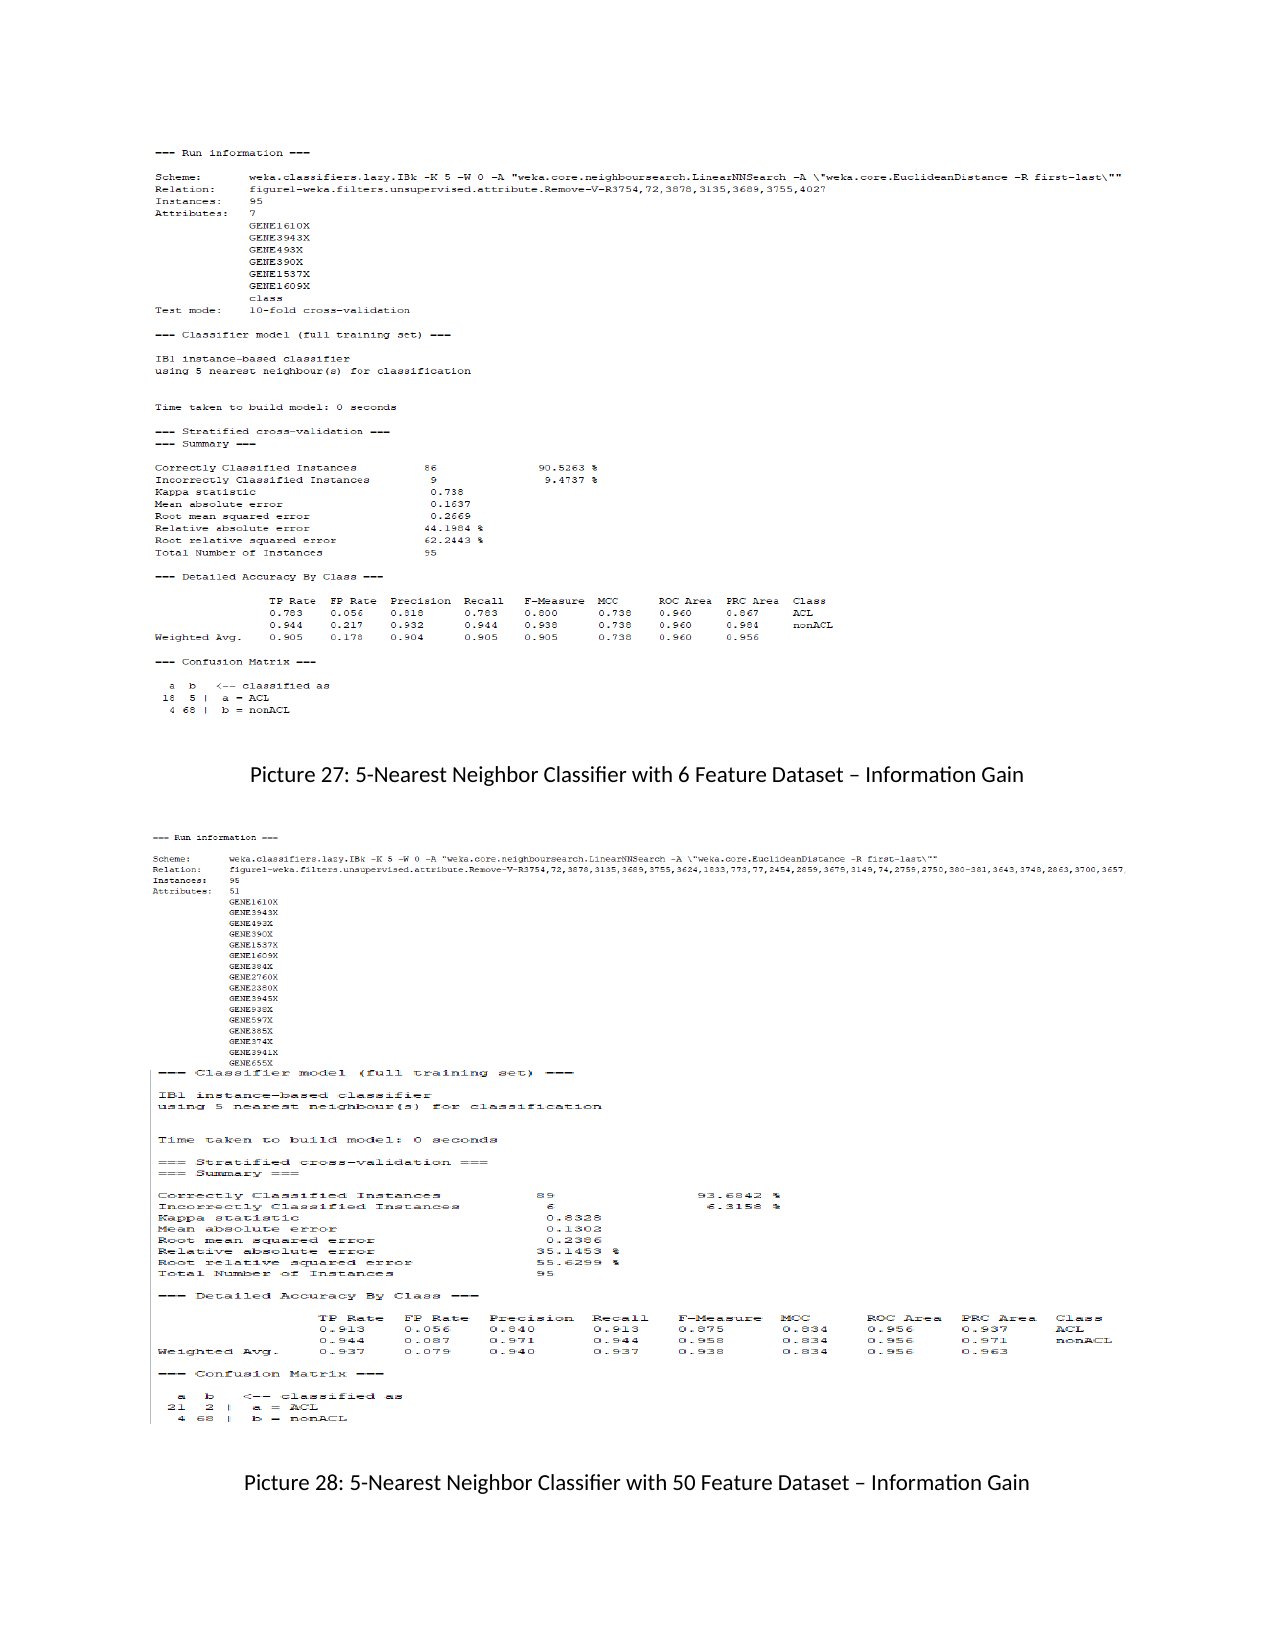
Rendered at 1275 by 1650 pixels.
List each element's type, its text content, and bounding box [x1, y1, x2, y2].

picture [150, 150, 1125, 716]
text Picture 28: 5-Nearest Neighbor Classifier with 50 Feature Dataset – Information Gain [150, 1468, 1125, 1497]
text Picture 27: 5-Nearest Neighbor Classifier with 6 Feature Dataset – Information Gain [150, 760, 1125, 788]
picture [150, 833, 1125, 1424]
